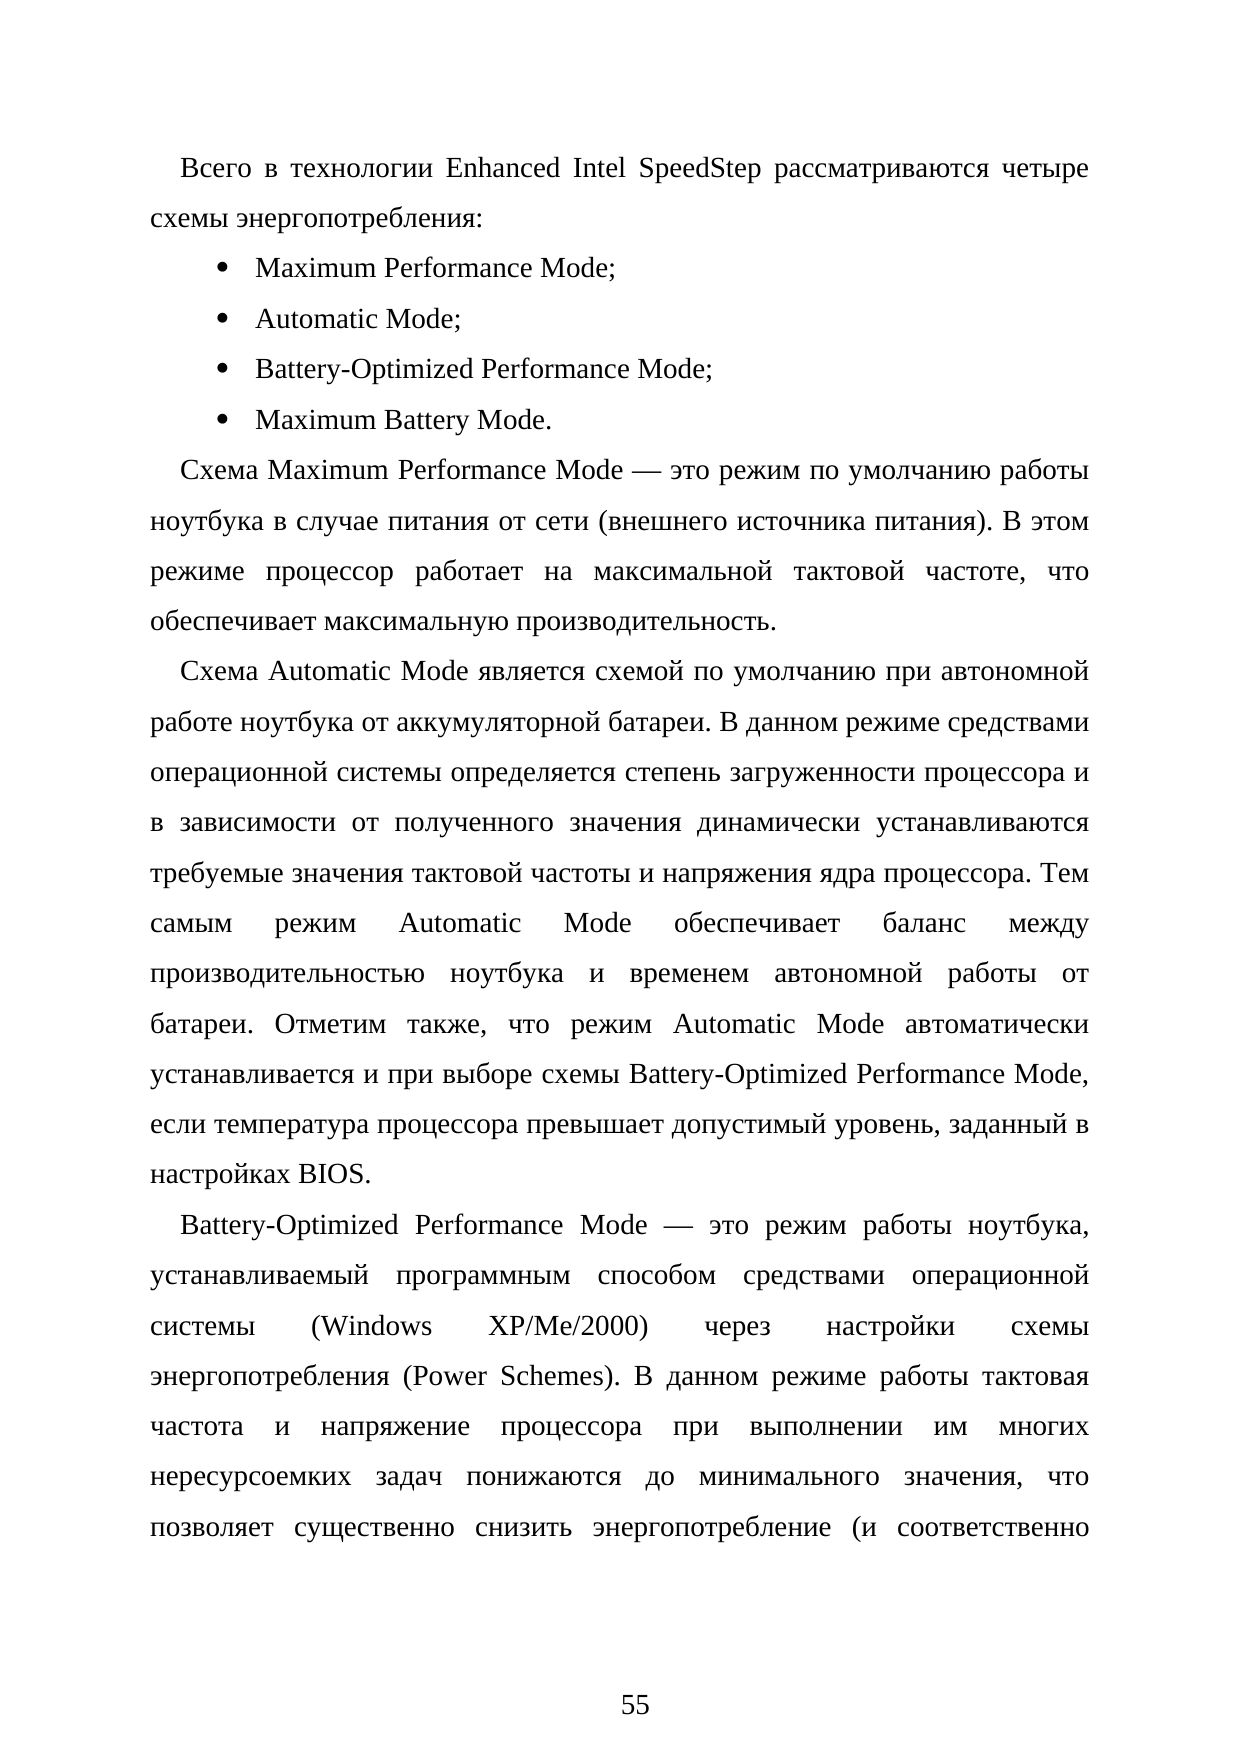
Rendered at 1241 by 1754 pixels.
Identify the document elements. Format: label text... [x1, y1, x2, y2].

text Всего в технологии Enhanced Intel SpeedStep рассматриваются четыре схемы энергопотребления: [150, 150, 1090, 234]
text Схема Automatic Mode является схемой по умолчанию при автономной работе ноутбука от аккумуляторной батареи. В данном режиме средствами операционной системы определяется степень загруженности процессора и в зависимости от полученного значения динамически устанавливаются требуемые значения тактовой частоты и напряжения ядра процессора. Тем самым режим Automatic Mode обеспечивает баланс между производительностью ноутбука и временем автономной работы от батареи. Отметим также, что режим Automatic Mode автоматически устанавливается и при выборе схемы Battery-Optimized Performance Mode, если температура процессора превышает допустимый уровень, заданный в настройках BIOS. [150, 653, 1090, 1190]
list Battery-Optimized Performance Mode; [217, 351, 1090, 385]
list Automatic Mode; [217, 301, 1090, 335]
text Схема Maximum Performance Mode — это режим по умолчанию работы ноутбука в случае питания от сети (внешнего источника питания). В этом режиме процессор работает на максимальной тактовой частоте, что обеспечивает максимальную производительность. [150, 452, 1090, 637]
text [150, 1207, 1090, 1542]
list Maximum Performance Mode; [217, 251, 1090, 284]
list Maximum Battery Mode. [217, 402, 1090, 436]
